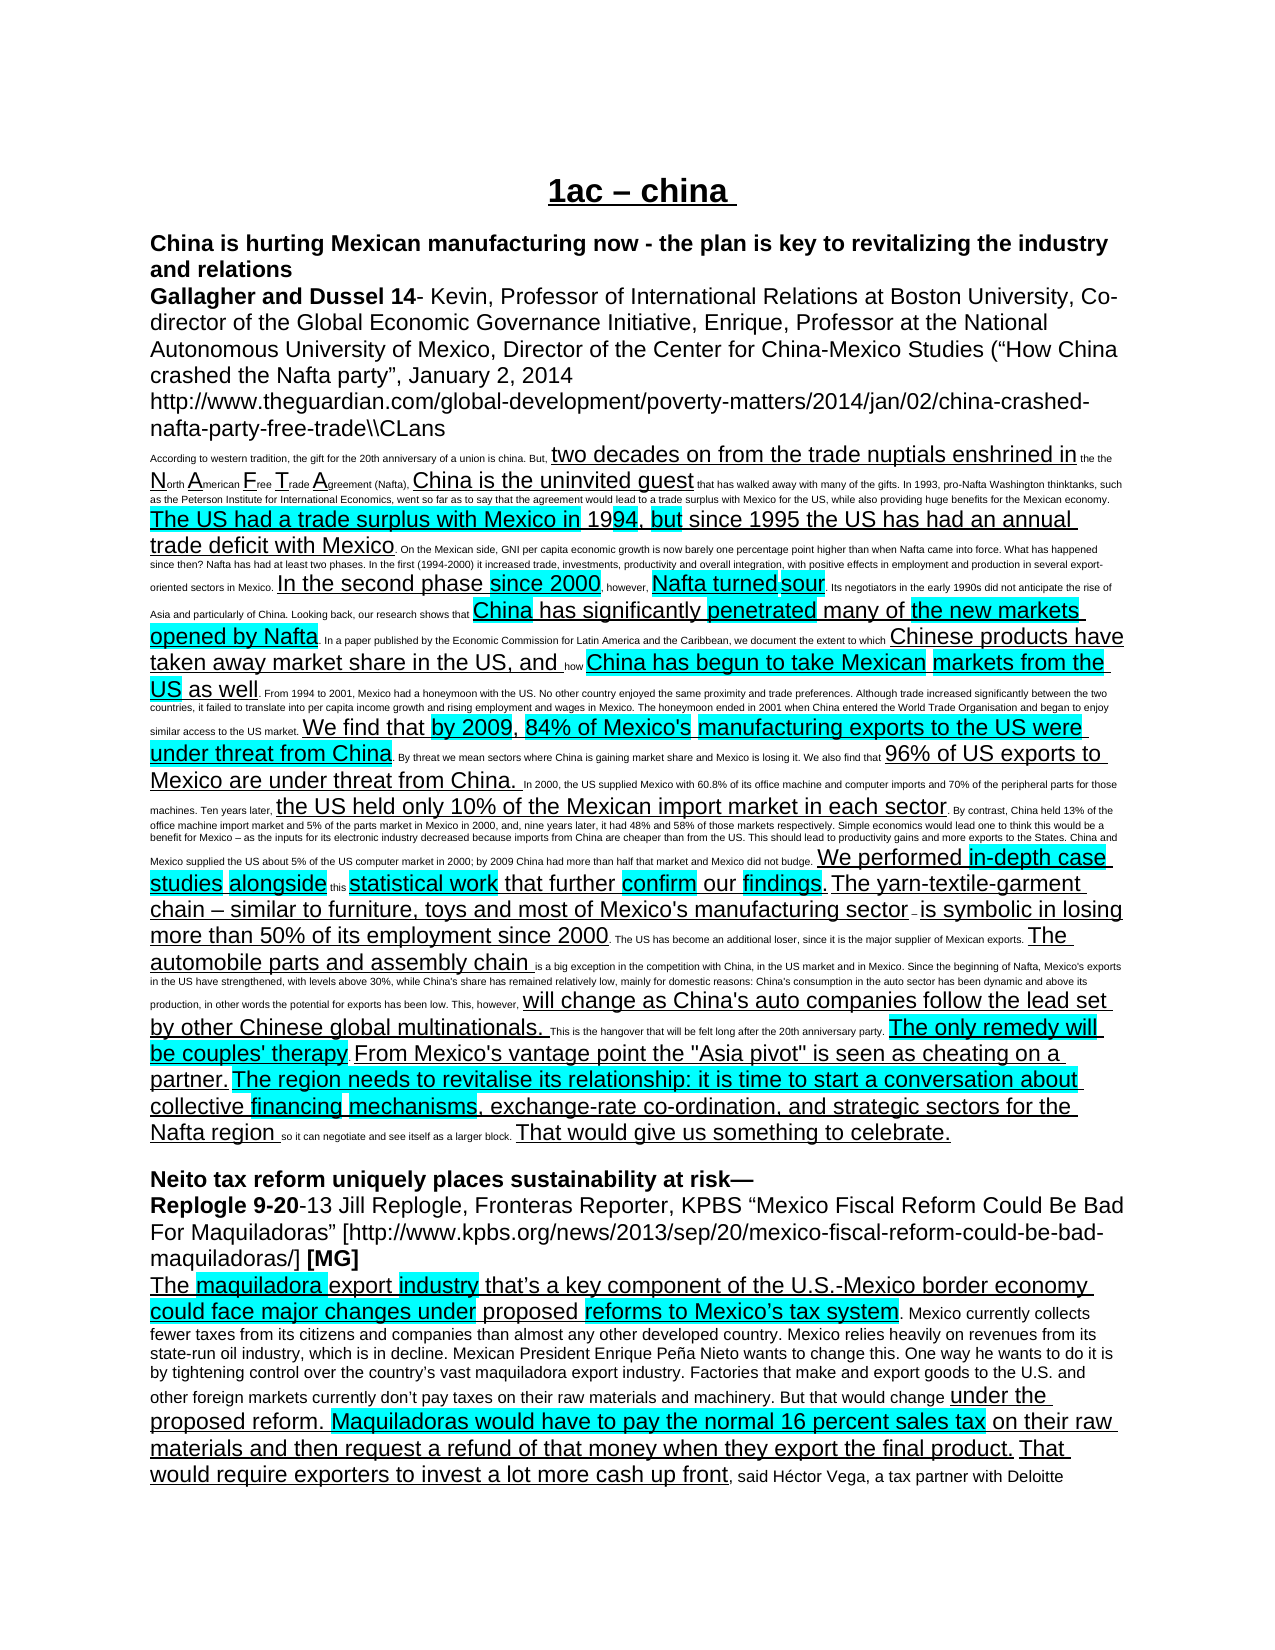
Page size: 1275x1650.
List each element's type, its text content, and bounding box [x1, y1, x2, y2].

text Gallagher and Dussel 14- Kevin, Professor of International Relations at Boston University, Co-director of the Global Economic Governance Initiative, Enrique, Professor at the National Autonomous University of Mexico, Director of the Center for China-Mexico Studies (“How China crashed the Nafta party”, January 2, 2014 http://www.theguardian.com/global-development/poverty-matters/2014/jan/02/china-crashed-nafta-party-free-trade\\CLans [150, 283, 1125, 441]
text Replogle 9-20-13 Jill Replogle, Fronteras Reporter, KPBS “Mexico Fiscal Reform Could Be Bad For Maquiladoras” [http://www.kpbs.org/news/2013/sep/20/mexico-fiscal-reform-could-be-bad-maquiladoras/] [MG] [150, 1192, 1125, 1272]
subtitle 1ac – china [150, 171, 1125, 209]
subtitle China is hurting Mexican manufacturing now - the plan is key to revitalizing the industry and relations [150, 230, 1125, 283]
text According to western tradition, the gift for the 20th anniversary of a union is china. But, two decades on from the trade nuptials enshrined in the the North American Free Trade Agreement (Nafta), China is the uninvited guest that has walked away with many of the gifts. In 1993, pro-Nafta Washington thinktanks, such as the Peterson Institute for International Economics, went so far as to say that the agreement would lead to a trade surplus with Mexico for the US, while also providing huge benefits for the Mexican economy. The US had a trade surplus with Mexico in 1994, but since 1995 the US has had an annual trade deficit with Mexico. On the Mexican side, GNI per capita economic growth is now barely one percentage point higher than when Nafta came into force. What has happened since then? Nafta has had at least two phases. In the first (1994-2000) it increased trade, investments, productivity and overall integration, with positive effects in employment and production in several export-oriented sectors in Mexico. In the second phase since 2000, however, Nafta turned sour. Its negotiators in the early 1990s did not anticipate the rise of Asia and particularly of China. Looking back, our research shows that China has significantly penetrated many of the new markets opened by Nafta. In a paper published by the Economic Commission for Latin America and the Caribbean, we document the extent to which Chinese products have taken away market share in the US, and how China has begun to take Mexican markets from the US as well. From 1994 to 2001, Mexico had a honeymoon with the US. No other country enjoyed the same proximity and trade preferences. Although trade increased significantly between the two countries, it failed to translate into per capita income growth and rising employment and wages in Mexico. The honeymoon ended in 2001 when China entered the World Trade Organisation and began to enjoy similar access to the US market. We find that by 2009, 84% of Mexico's manufacturing exports to the US were under threat from China. By threat we mean sectors where China is gaining market share and Mexico is losing it. We also find that 96% of US exports to Mexico are under threat from China. In 2000, the US supplied Mexico with 60.8% of its office machine and computer imports and 70% of the peripheral parts for those machines. Ten years later, the US held only 10% of the Mexican import market in each sector. By contrast, China held 13% of the office machine import market and 5% of the parts market in Mexico in 2000, and, nine years later, it had 48% and 58% of those markets respectively. Simple economics would lead one to think this would be a benefit for Mexico – as the inputs for its electronic industry decreased because imports from China are cheaper than from the US. This should lead to productivity gains and more exports to the States. China and Mexico supplied the US about 5% of the US computer market in 2000; by 2009 China had more than half that market and Mexico did not budge. We performed in-depth case studies alongside this statistical work that further confirm our findings. The yarn-textile-garment chain – similar to furniture, toys and most of Mexico's manufacturing sector – is symbolic in losing more than 50% of its employment since 2000. The US has become an additional loser, since it is the major supplier of Mexican exports. The automobile parts and assembly chain is a big exception in the competition with China, in the US market and in Mexico. Since the beginning of Nafta, Mexico's exports in the US have strengthened, with levels above 30%, while China's share has remained relatively low, mainly for domestic reasons: China's consumption in the auto sector has been dynamic and above its production, in other words the potential for exports has been low. This, however, will change as China's auto companies follow the lead set by other Chinese global multinationals. This is the hangover that will be felt long after the 20th anniversary party. The only remedy will be couples' therapy. From Mexico's vantage point the "Asia pivot" is seen as cheating on a partner. The region needs to revitalise its relationship: it is time to start a conversation about collective financing mechanisms, exchange-rate co-ordination, and strategic sectors for the Nafta region so it can negotiate and see itself as a larger block. That would give us something to celebrate. [150, 441, 1125, 1145]
subtitle Neito tax reform uniquely places sustainability at risk— [150, 1166, 1125, 1192]
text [150, 1272, 1125, 1487]
